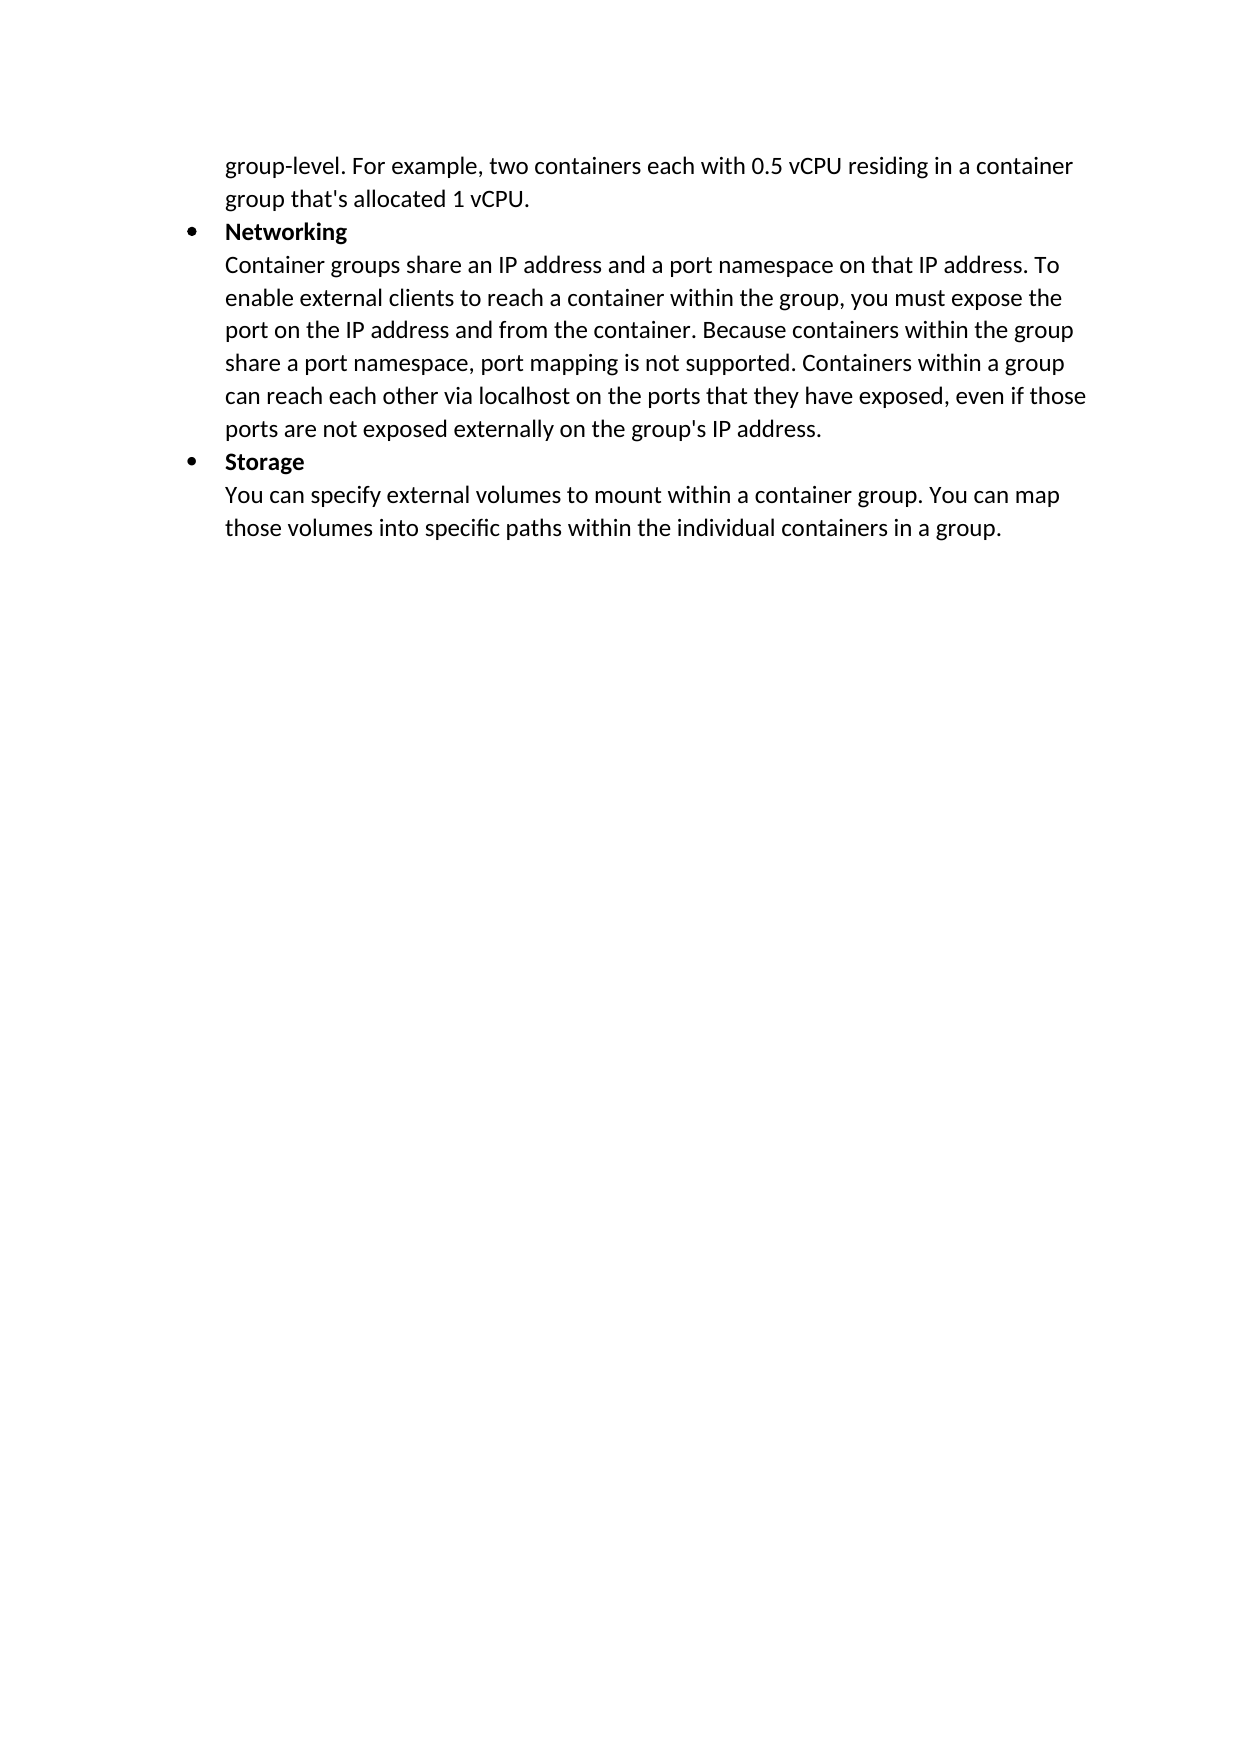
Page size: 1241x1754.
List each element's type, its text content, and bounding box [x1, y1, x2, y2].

list You can specify external volumes to mount within a container group. You can map those volumes into specific paths within the individual containers in a group. [225, 479, 1090, 543]
list Container groups share an IP address and a port namespace on that IP address. To enable external clients to reach a container within the group, you must expose the port on the IP address and from the container. Because containers within the group share a port namespace, port mapping is not supported. Containers within a group can reach each other via localhost on the ports that they have exposed, even if those ports are not exposed externally on the group's IP address. [225, 249, 1090, 444]
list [225, 150, 1090, 213]
list Storage [187, 446, 1090, 477]
list Networking [187, 216, 1090, 246]
